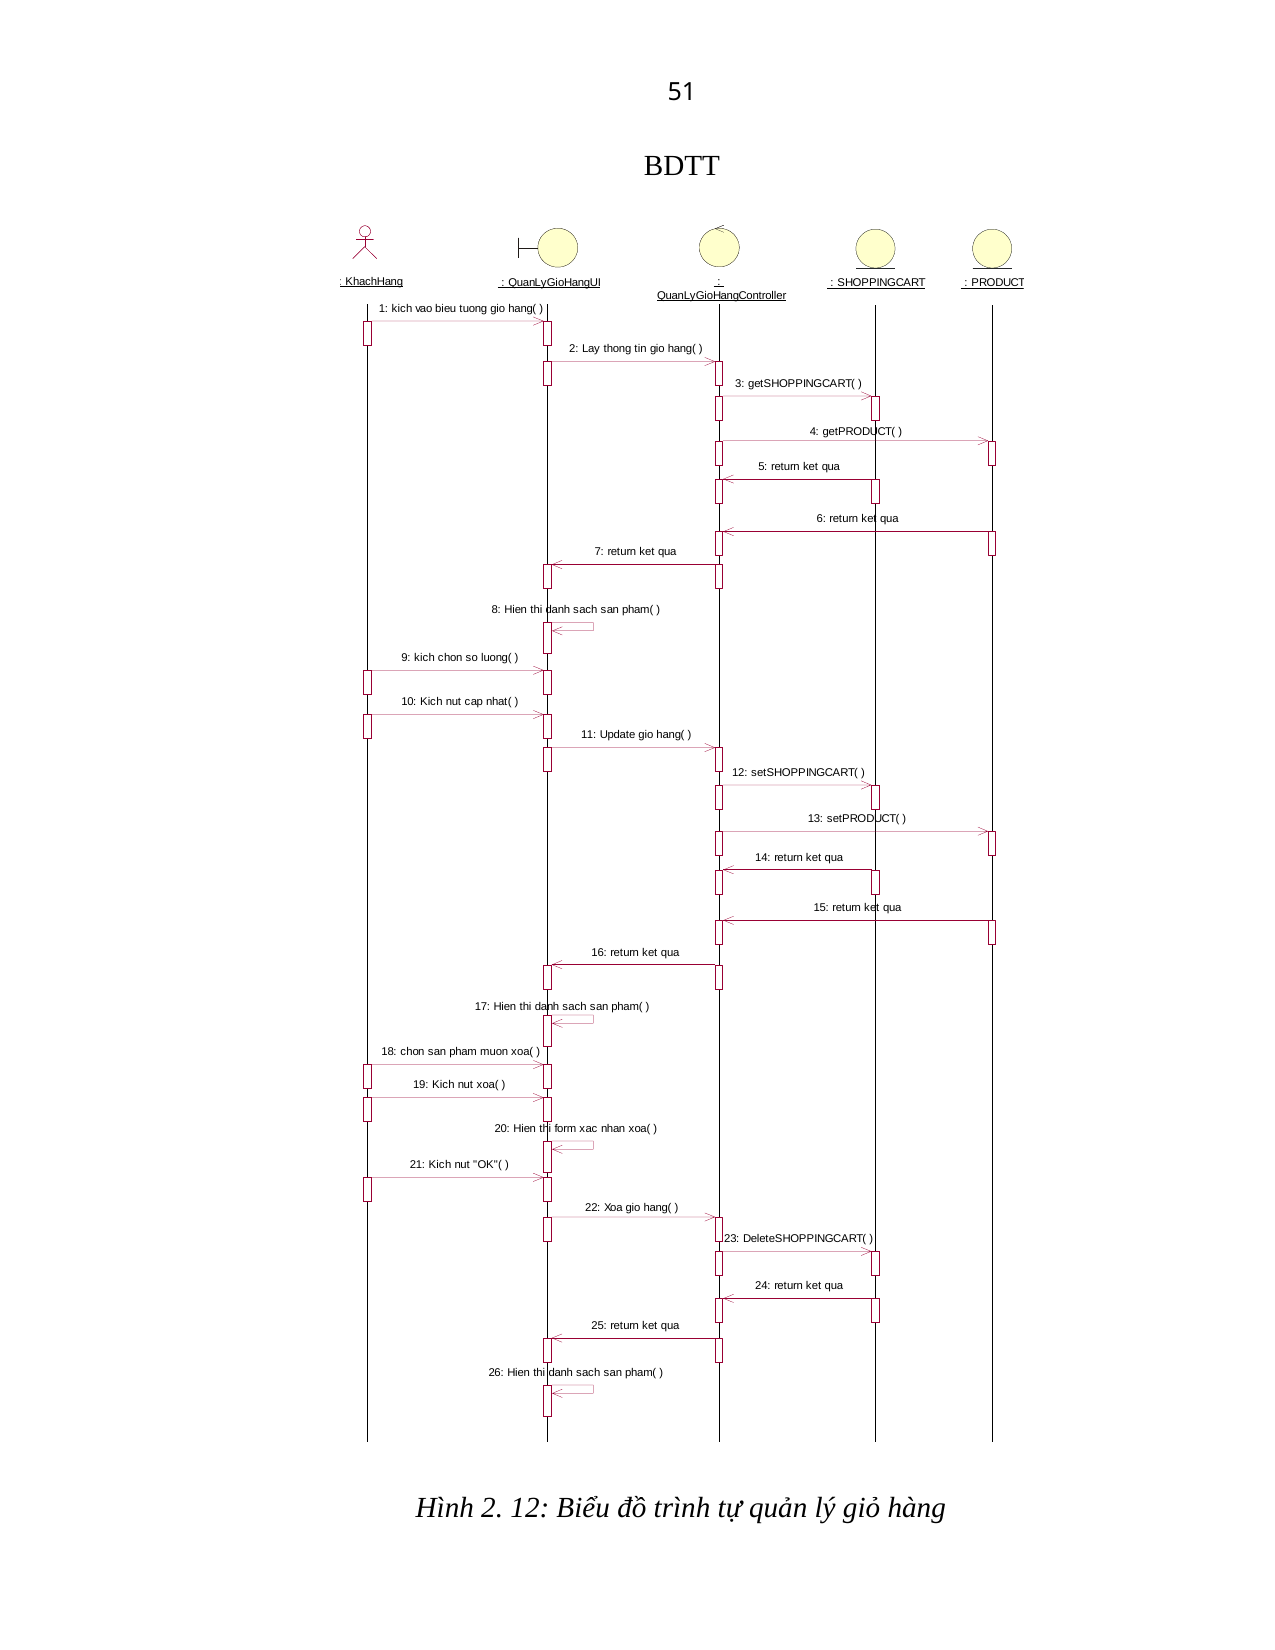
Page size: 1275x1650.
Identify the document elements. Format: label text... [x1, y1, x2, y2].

text BDTT [207, 148, 1157, 181]
